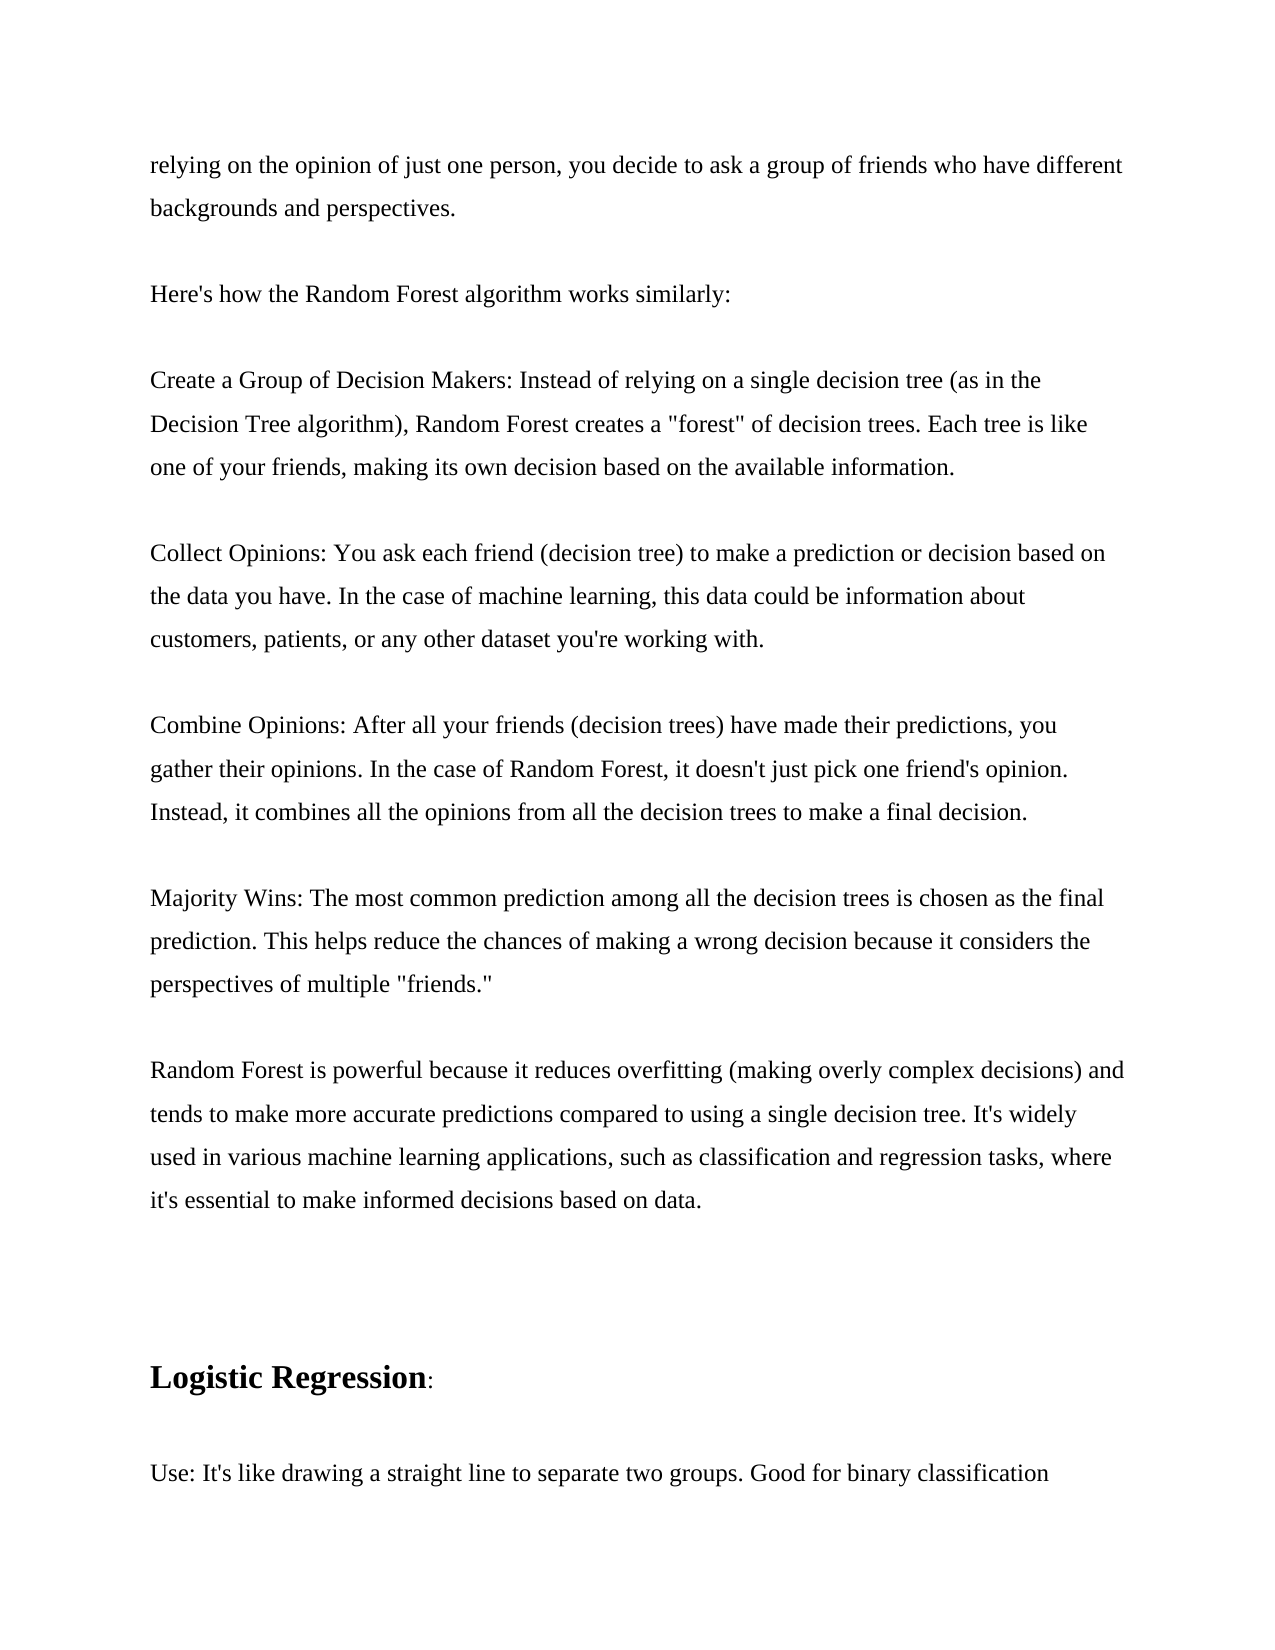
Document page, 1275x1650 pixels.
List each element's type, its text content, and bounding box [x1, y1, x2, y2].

text Majority Wins: The most common prediction among all the decision trees is chosen as the final prediction. This helps reduce the chances of making a wrong decision because it considers the perspectives of multiple "friends." [150, 883, 1125, 998]
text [150, 150, 1125, 222]
text Collect Opinions: You ask each friend (decision tree) to make a prediction or decision based on the data you have. In the case of machine learning, this data could be information about customers, patients, or any other dataset you're working with. [150, 538, 1125, 653]
text Here's how the Random Forest algorithm works similarly: [150, 279, 1125, 308]
text Combine Opinions: After all your friends (decision trees) have made their predictions, you gather their opinions. In the case of Random Forest, it doesn't just pick one friend's opinion. Instead, it combines all the opinions from all the decision trees to make a final decision. [150, 711, 1125, 826]
text Logistic Regression: [150, 1357, 1125, 1396]
text Random Forest is powerful because it reduces overfitting (making overly complex decisions) and tends to make more accurate predictions compared to using a single decision tree. It's widely used in various machine learning applications, such as classification and regression tasks, where it's essential to make informed decisions based on data. [150, 1056, 1125, 1214]
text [150, 1458, 1125, 1487]
text Create a Group of Decision Makers: Instead of relying on a single decision tree (as in the Decision Tree algorithm), Random Forest creates a "forest" of decision trees. Each tree is like one of your friends, making its own decision based on the available information. [150, 366, 1125, 481]
